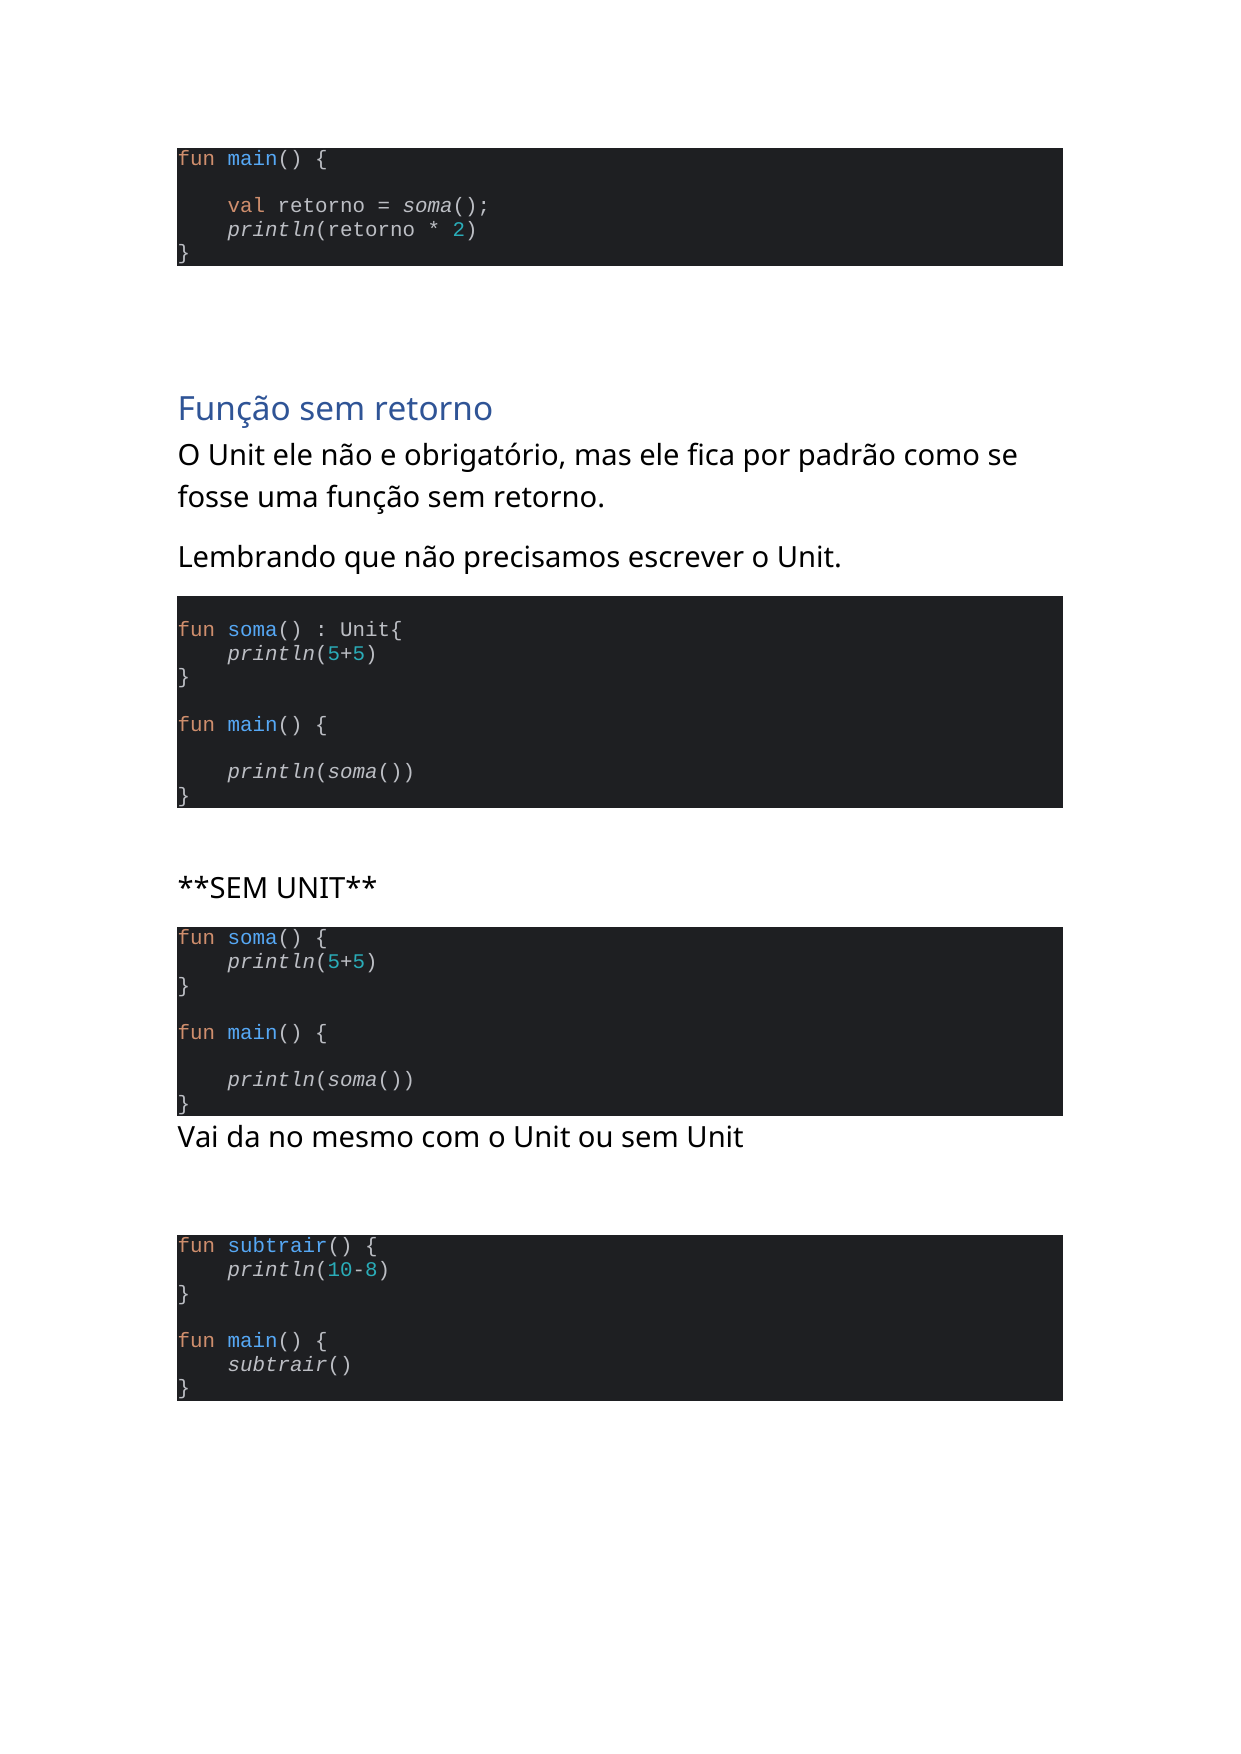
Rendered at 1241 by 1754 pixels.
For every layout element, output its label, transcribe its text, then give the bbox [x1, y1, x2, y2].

text **SEM UNIT** [177, 868, 1063, 907]
text Lembrando que não precisamos escrever o Unit. [177, 536, 1063, 576]
text fun soma() : Int { return 10+20+30 } fun main() { val retorno = soma(); println(retorno * 2) } [177, 148, 1063, 266]
text O Unit ele não e obrigatório, mas ele fica por padrão como se fosse uma função sem retorno. [177, 434, 1063, 516]
text fun soma() : Unit{ println(5+5) } fun main() { println(soma()) } [177, 596, 1063, 808]
text fun subtrair() { println(10-8) } fun main() { subtrair() } [177, 1235, 1063, 1401]
subtitle Função sem retorno [177, 385, 1063, 430]
text Vai da no mesmo com o Unit ou sem Unit [177, 1116, 1063, 1156]
text fun soma() { println(5+5) } fun main() { println(soma()) } [177, 927, 1063, 1116]
